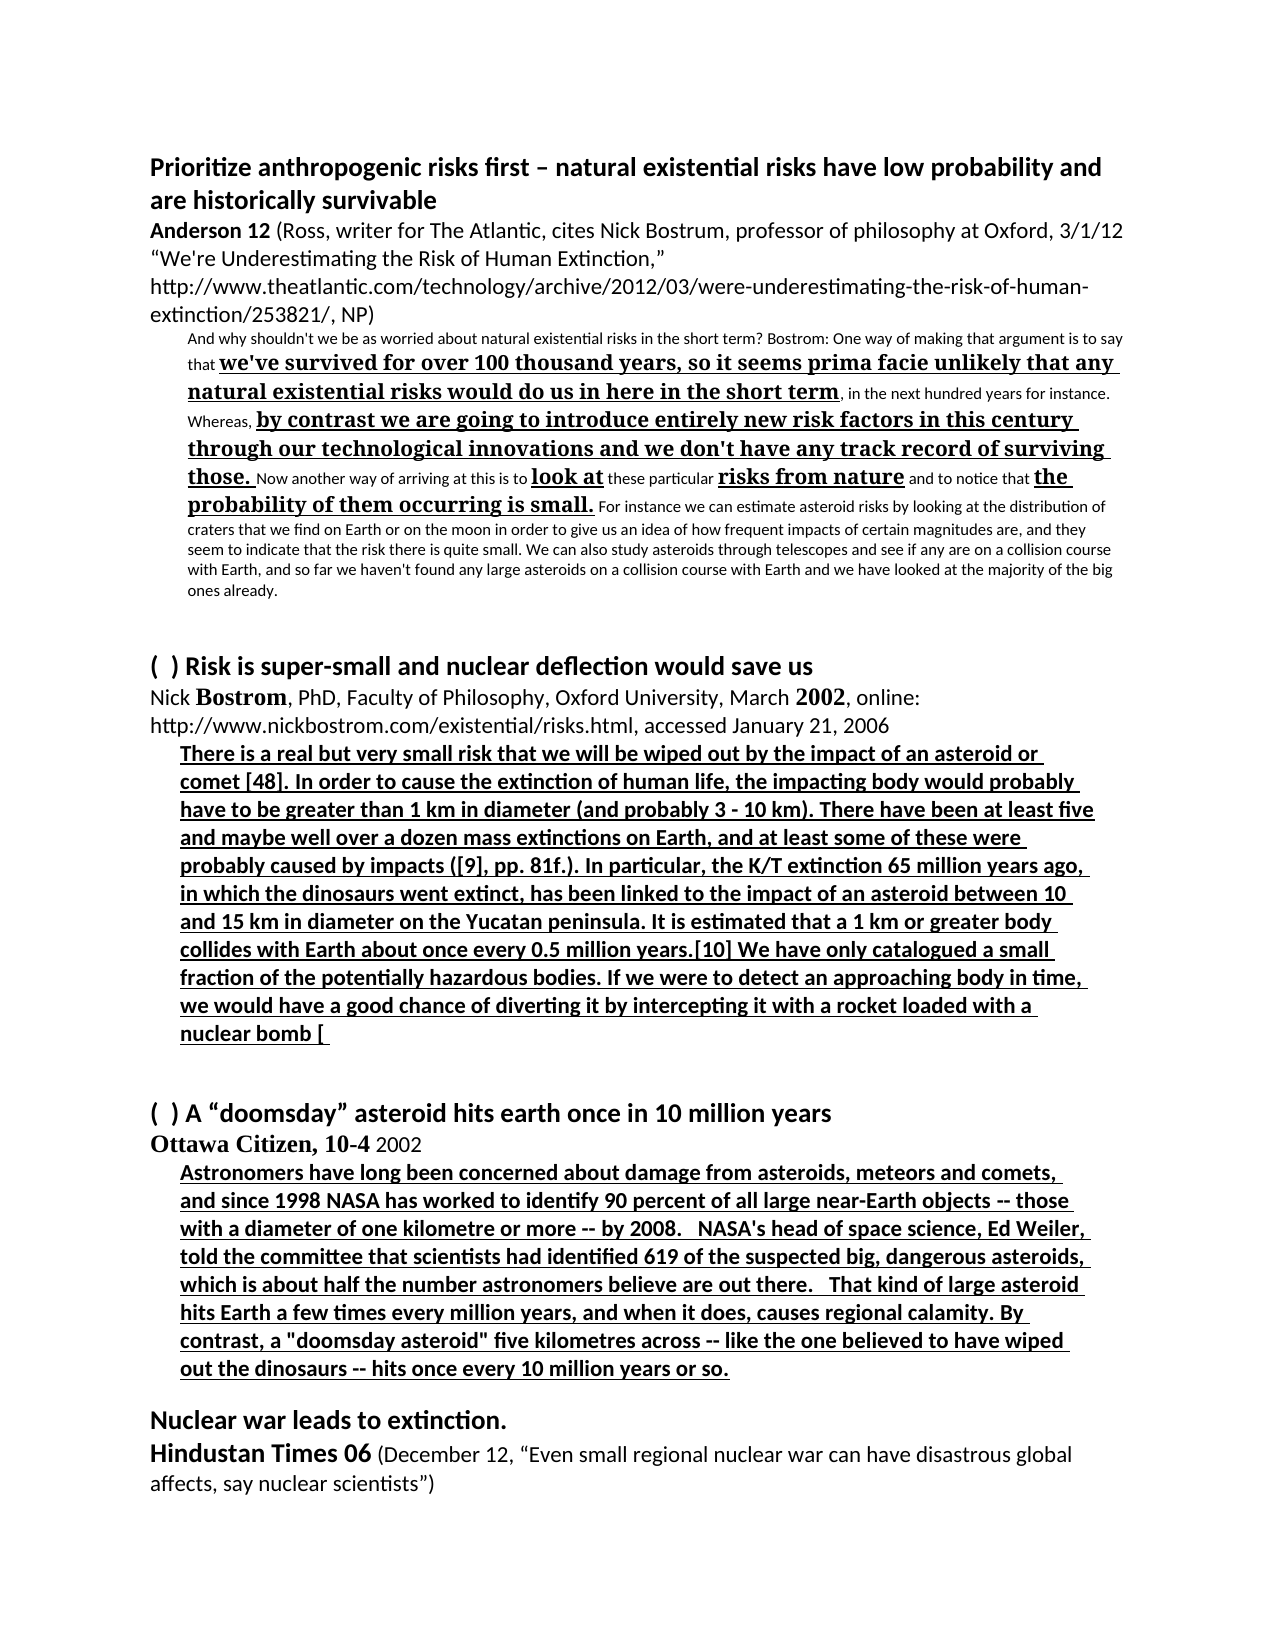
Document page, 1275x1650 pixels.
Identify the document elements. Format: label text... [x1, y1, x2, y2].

subtitle Nuclear war leads to extinction. [150, 1403, 1125, 1436]
text There is a real but very small risk that we will be wiped out by the impact of an asteroid or comet [48]. In order to cause the extinction of human life, the impacting body would probably have to be greater than 1 km in diameter (and probably 3 - 10 km). There have been at least five and maybe well over a dozen mass extinctions on Earth, and at least some of these were probably caused by impacts ([9], pp. 81f.). In particular, the K/T extinction 65 million years ago, in which the dinosaurs went extinct, has been linked to the impact of an asteroid between 10 and 15 km in diameter on the Yucatan peninsula. It is estimated that a 1 km or greater body collides with Earth about once every 0.5 million years.[10] We have only catalogued a small fraction of the potentially hazardous bodies. If we were to detect an approaching body in time, we would have a good chance of diverting it by intercepting it with a rocket loaded with a nuclear bomb [ [180, 821, 1095, 1047]
subtitle ( ) Risk is super-small and nuclear deflection would save us [150, 649, 1125, 682]
text Ottawa Citizen, 10-4 2002 [150, 1129, 1125, 1158]
text There is a real but very small risk that we will be wiped out by the impact of an asteroid or comet [48]. In order to cause the extinction of human life, the impacting body would probably have to be greater than 1 km in diameter (and probably 3 - 10 km). There have been at least five and maybe well over a dozen mass extinctions on Earth, and at least some of these were probably caused by impacts ([9], pp. 81f.). In particular, the K/T extinction 65 million years ago, in which the dinosaurs went extinct, has been linked to the impact of an asteroid between 10 and 15 km in diameter on the Yucatan peninsula. It is estimated that a 1 km or greater body collides with Earth about once every 0.5 million years.[10] We have only catalogued a small fraction of the potentially hazardous bodies. If we were to detect an approaching body in time, we would have a good chance of diverting it by intercepting it with a rocket loaded with a nuclear bomb [ [180, 739, 1095, 819]
text Astronomers have long been concerned about damage from asteroids, meteors and comets, and since 1998 NASA has worked to identify 90 percent of all large near-Earth objects -- those with a diameter of one kilometre or more -- by 2008. NASA's head of space science, Ed Weiler, told the committee that scientists had identified 619 of the suspected big, dangerous asteroids, which is about half the number astronomers believe are out there. That kind of large asteroid hits Earth a few times every million years, and when it does, causes regional calamity. By contrast, a "doomsday asteroid" five kilometres across -- like the one believed to have wiped out the dinosaurs -- hits once every 10 million years or so. [180, 1158, 1095, 1383]
subtitle Prioritize anthropogenic risks first – natural existential risks have low probability and are historically survivable [150, 150, 1125, 216]
subtitle ( ) A “doomsday” asteroid hits earth once in 10 million years [150, 1096, 1125, 1129]
text And why shouldn't we be as worried about natural existential risks in the short term? Bostrom: One way of making that argument is to say that we've survived for over 100 thousand years, so it seems prima facie unlikely that any natural existential risks would do us in here in the short term, in the next hundred years for instance. Whereas, by contrast we are going to introduce entirely new risk factors in this century through our technological innovations and we don't have any track record of surviving those. Now another way of arriving at this is to look at these particular risks from nature and to notice that the probability of them occurring is small. For instance we can estimate asteroid risks by looking at the distribution of craters that we find on Earth or on the moon in order to give us an idea of how frequent impacts of certain magnitudes are, and they seem to indicate that the risk there is quite small. We can also study asteroids through telescopes and see if any are on a collision course with Earth, and so far we haven't found any large asteroids on a collision course with Earth and we have looked at the majority of the big ones already. [187, 328, 1125, 600]
text Hindustan Times 06 (December 12, “Even small regional nuclear war can have disastrous global affects, say nuclear scientists”) [150, 1436, 1125, 1497]
text Nick Bostrom, PhD, Faculty of Philosophy, Oxford University, March 2002, online: http://www.nickbostrom.com/existential/risks.html, accessed January 21, 2006 [150, 682, 1125, 739]
text Anderson 12 (Ross, writer for The Atlantic, cites Nick Bostrum, professor of philosophy at Oxford, 3/1/12 “We're Underestimating the Risk of Human Extinction,” http://www.theatlantic.com/technology/archive/2012/03/were-underestimating-the-risk-of-human-extinction/253821/, NP) [150, 216, 1125, 328]
